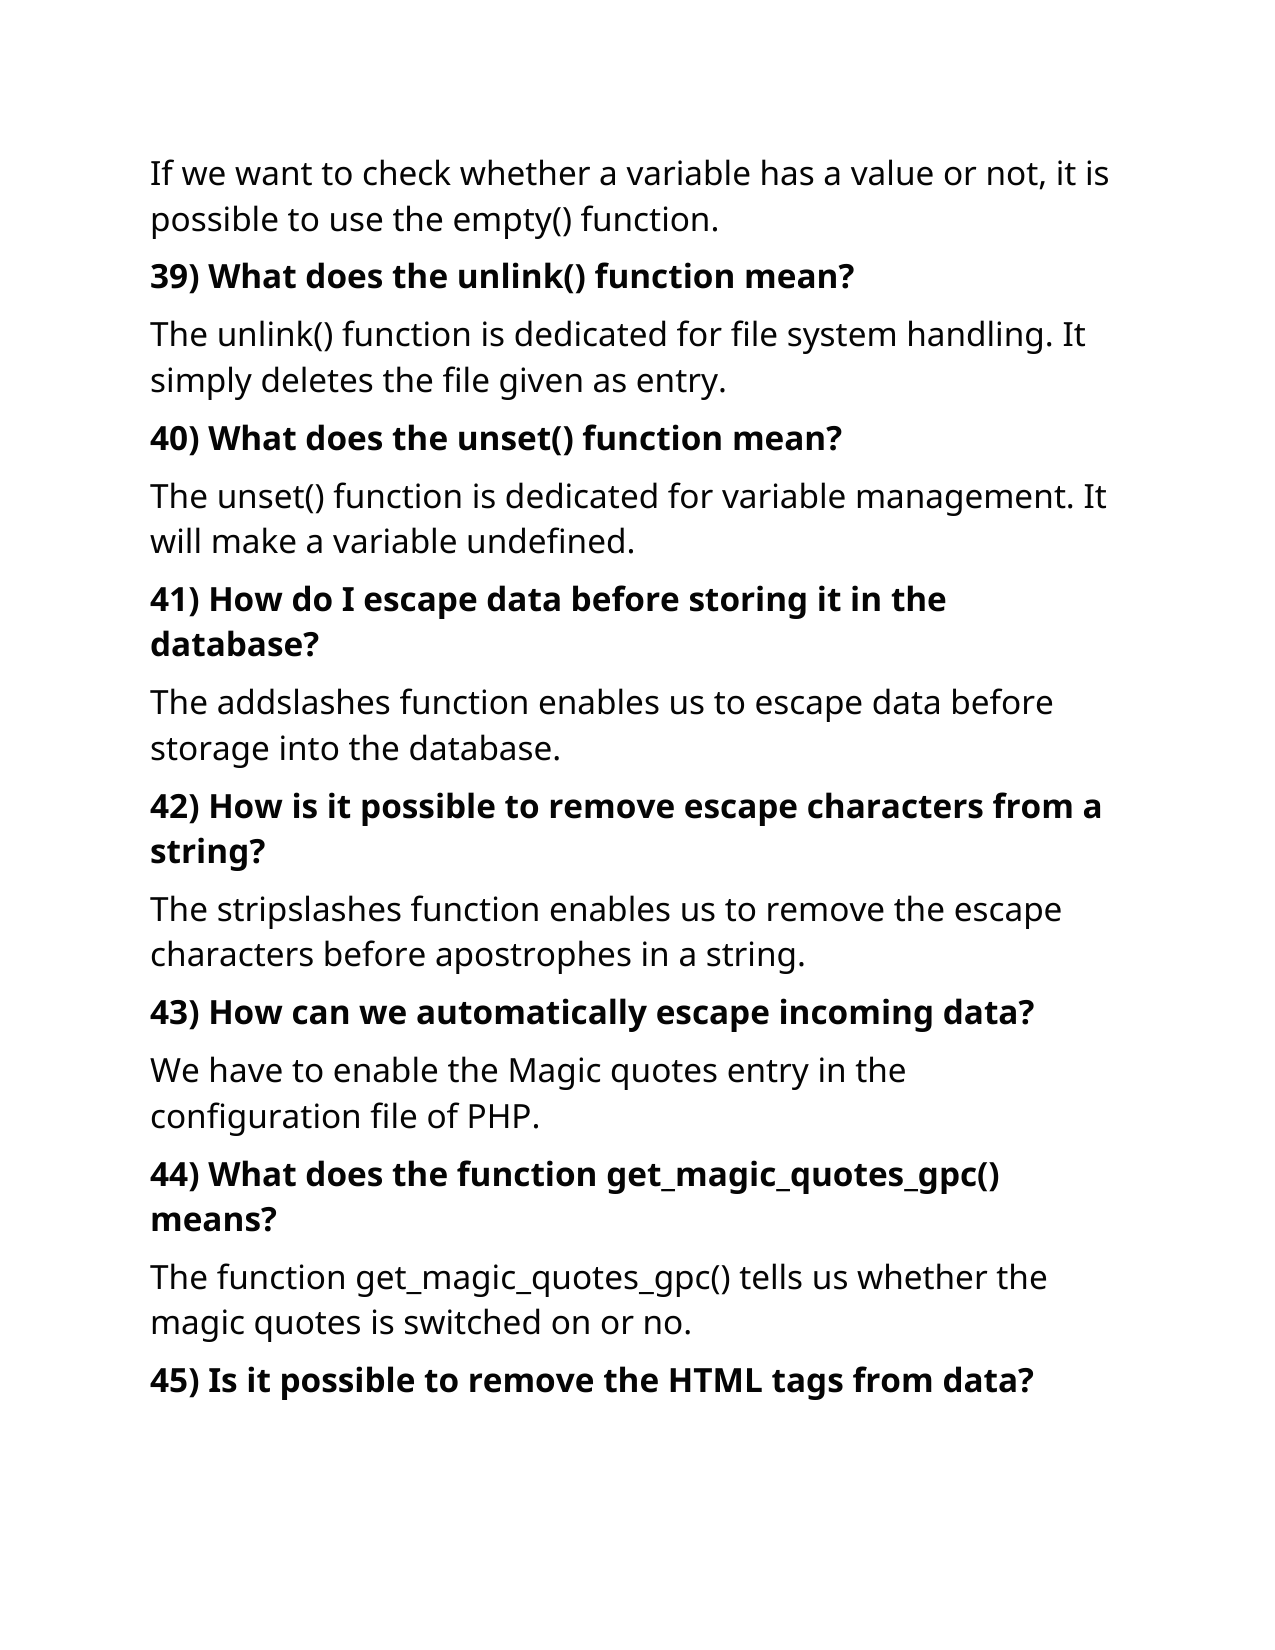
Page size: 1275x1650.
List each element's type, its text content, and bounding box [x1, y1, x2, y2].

text 44) What does the function get_magic_quotes_gpc() means? [150, 1150, 1125, 1241]
text 39) What does the unlink() function mean? [150, 253, 1125, 299]
text 43) How can we automatically escape incoming data? [150, 989, 1125, 1034]
text The unset() function is dedicated for variable management. It will make a variable undefined. [150, 472, 1125, 563]
text The addslashes function enables us to escape data before storage into the database. [150, 679, 1125, 770]
text 41) How do I escape data before storing it in the database? [150, 576, 1125, 667]
text The function get_magic_quotes_gpc() tells us whether the magic quotes is switched on or no. [150, 1254, 1125, 1344]
text If we want to check whether a variable has a value or not, it is possible to use the empty() function. [150, 150, 1125, 241]
text 40) What does the unset() function mean? [150, 414, 1125, 460]
text We have to enable the Magic quotes entry in the configuration file of PHP. [150, 1047, 1125, 1138]
text The unlink() function is dedicated for file system handling. It simply deletes the file given as entry. [150, 311, 1125, 402]
text The stripslashes function enables us to remove the escape characters before apostrophes in a string. [150, 886, 1125, 977]
text 45) Is it possible to remove the HTML tags from data? [150, 1357, 1125, 1402]
text 42) How is it possible to remove escape characters from a string? [150, 782, 1125, 873]
